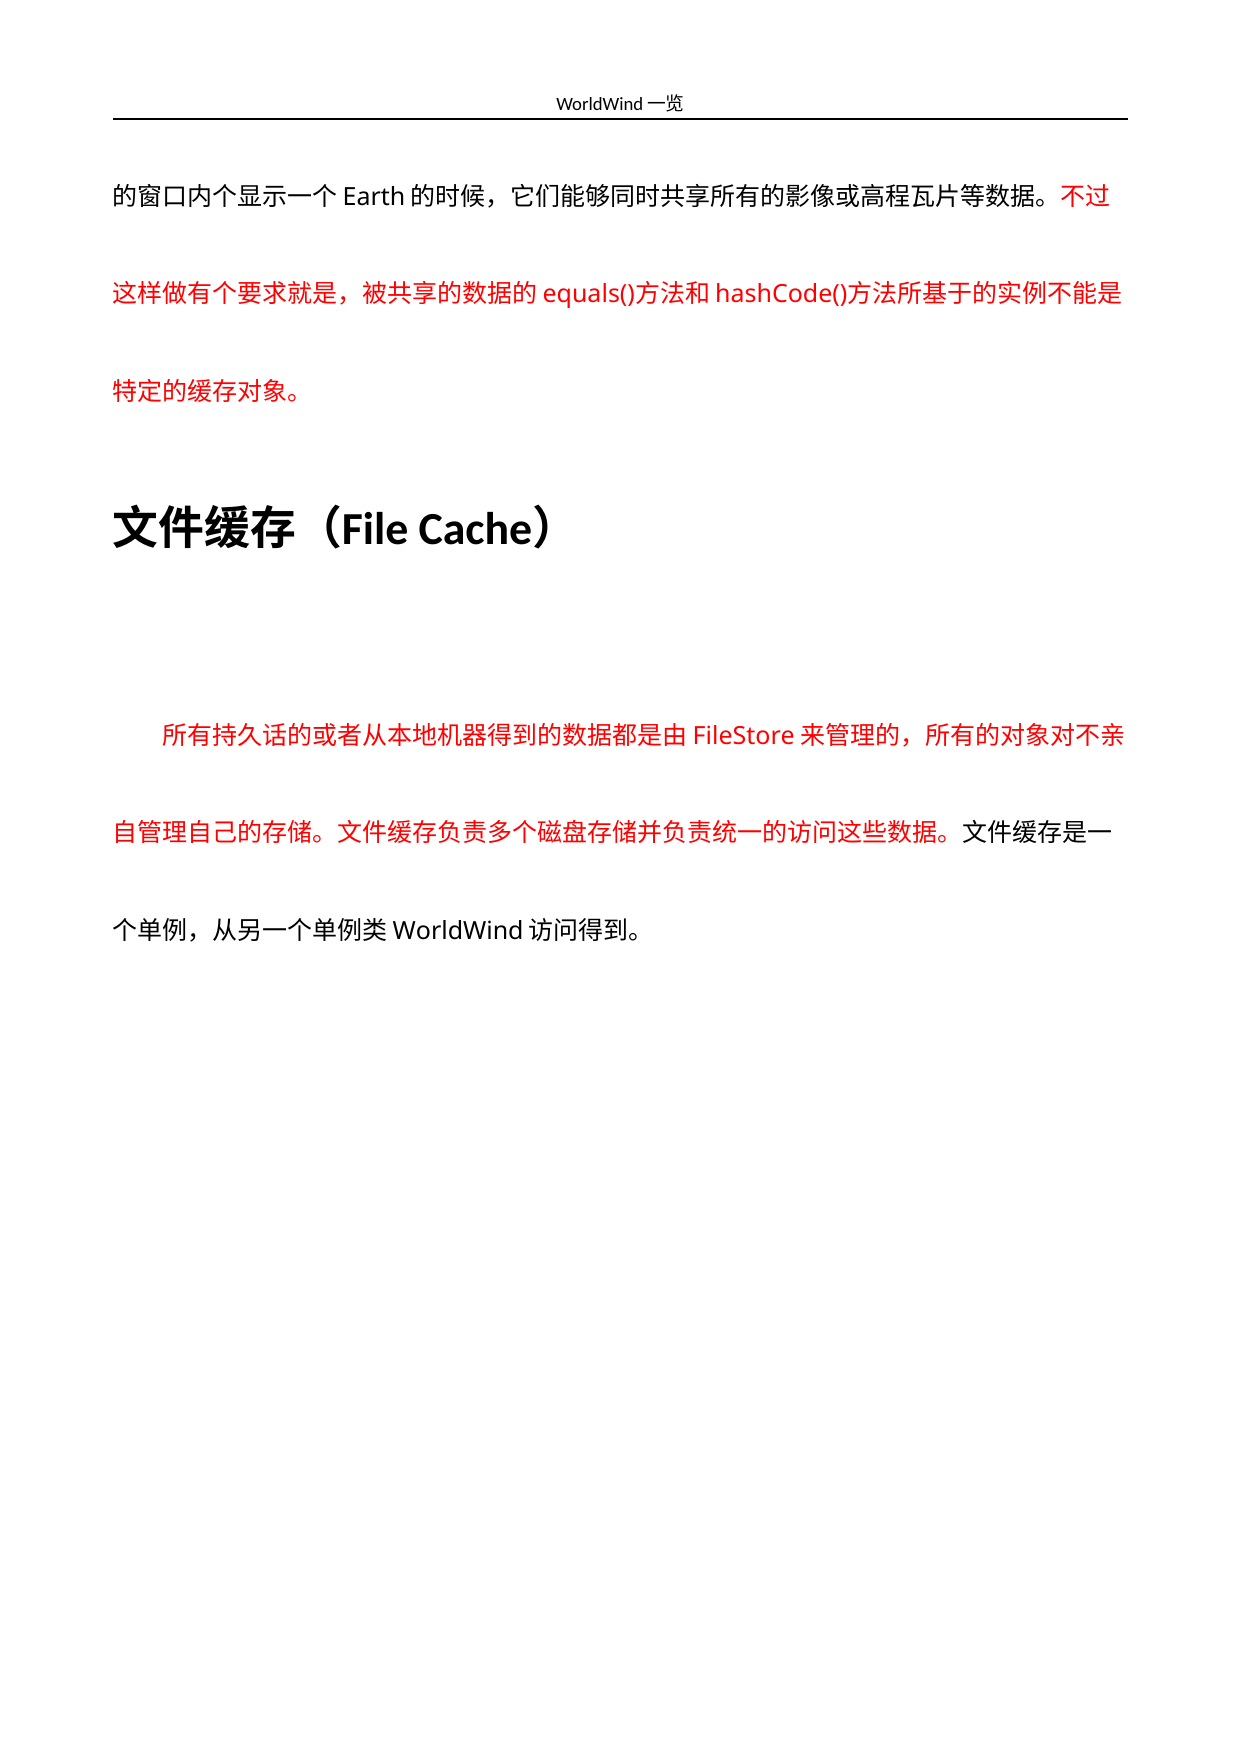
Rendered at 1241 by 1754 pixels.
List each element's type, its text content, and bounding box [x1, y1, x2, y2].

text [112, 162, 1128, 422]
text 所有持久话的或者从本地机器得到的数据都是由FileStore来管理的，所有的对象对不亲自管理自己的存储。文件缓存负责多个磁盘存储并负责统一的访问这些数据。文件缓存是一个单例，从另一个单例类WorldWind访问得到。 [112, 701, 1128, 961]
subtitle 文件缓存（File Cache） [112, 476, 1128, 573]
